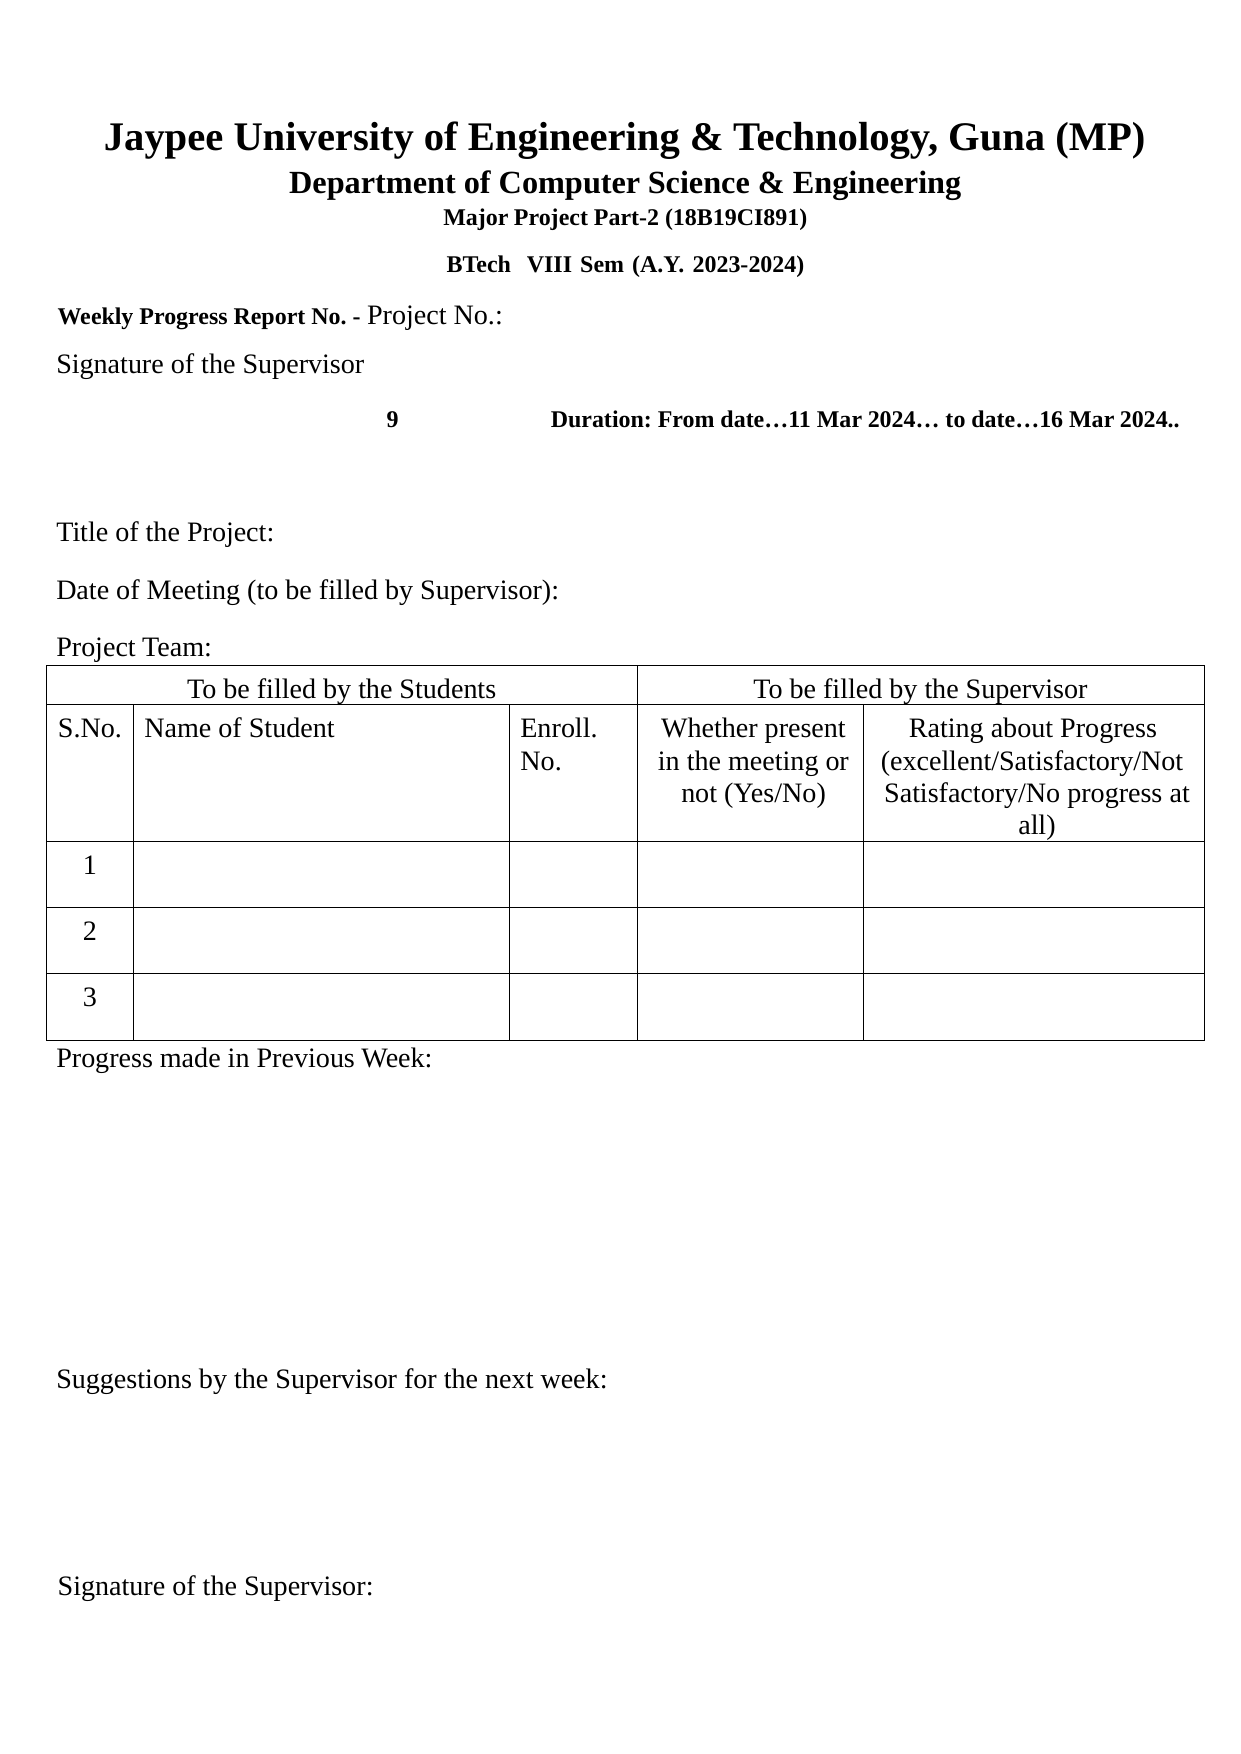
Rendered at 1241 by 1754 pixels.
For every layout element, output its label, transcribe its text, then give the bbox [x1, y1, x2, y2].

table_cell 1 [47, 842, 133, 907]
table_header To be filled by the Supervisor [638, 666, 1204, 704]
table_cell S.No. [47, 705, 133, 841]
text Suggestions by the Supervisor for the next week: [56, 1362, 1181, 1394]
table_cell [864, 842, 1204, 907]
table_cell [510, 842, 637, 907]
table_header To be filled by the Students [47, 666, 637, 704]
table_cell 2 [47, 908, 133, 973]
table_cell Enroll. No. [510, 705, 637, 841]
table_cell Whether present in the meeting or not (Yes/No) [638, 705, 863, 841]
table_cell Rating about Progress (excellent/Satisfactory/Not Satisfactory/No progress at all) [864, 705, 1204, 841]
table_cell [510, 908, 637, 973]
list Duration: From date…11 Mar 2024… to date…16 Mar 2024.. [57, 405, 1180, 432]
text Progress made in Previous Week: [56, 1041, 1181, 1073]
text Title of the Project: [56, 515, 1181, 548]
table_cell Name of Student [134, 705, 509, 841]
table_cell [638, 908, 863, 973]
table_cell [864, 974, 1204, 1040]
table_cell [134, 842, 509, 907]
table_cell [510, 974, 637, 1040]
text Signature of the Supervisor [56, 347, 1181, 380]
table_cell [638, 842, 863, 907]
table_cell [638, 974, 863, 1040]
table_cell [134, 908, 509, 973]
table_cell [864, 908, 1204, 973]
table_cell 3 [47, 974, 133, 1040]
text Project Team: [56, 630, 1181, 662]
text Date of Meeting (to be filled by Supervisor): [56, 573, 1181, 605]
table_cell [134, 974, 509, 1040]
